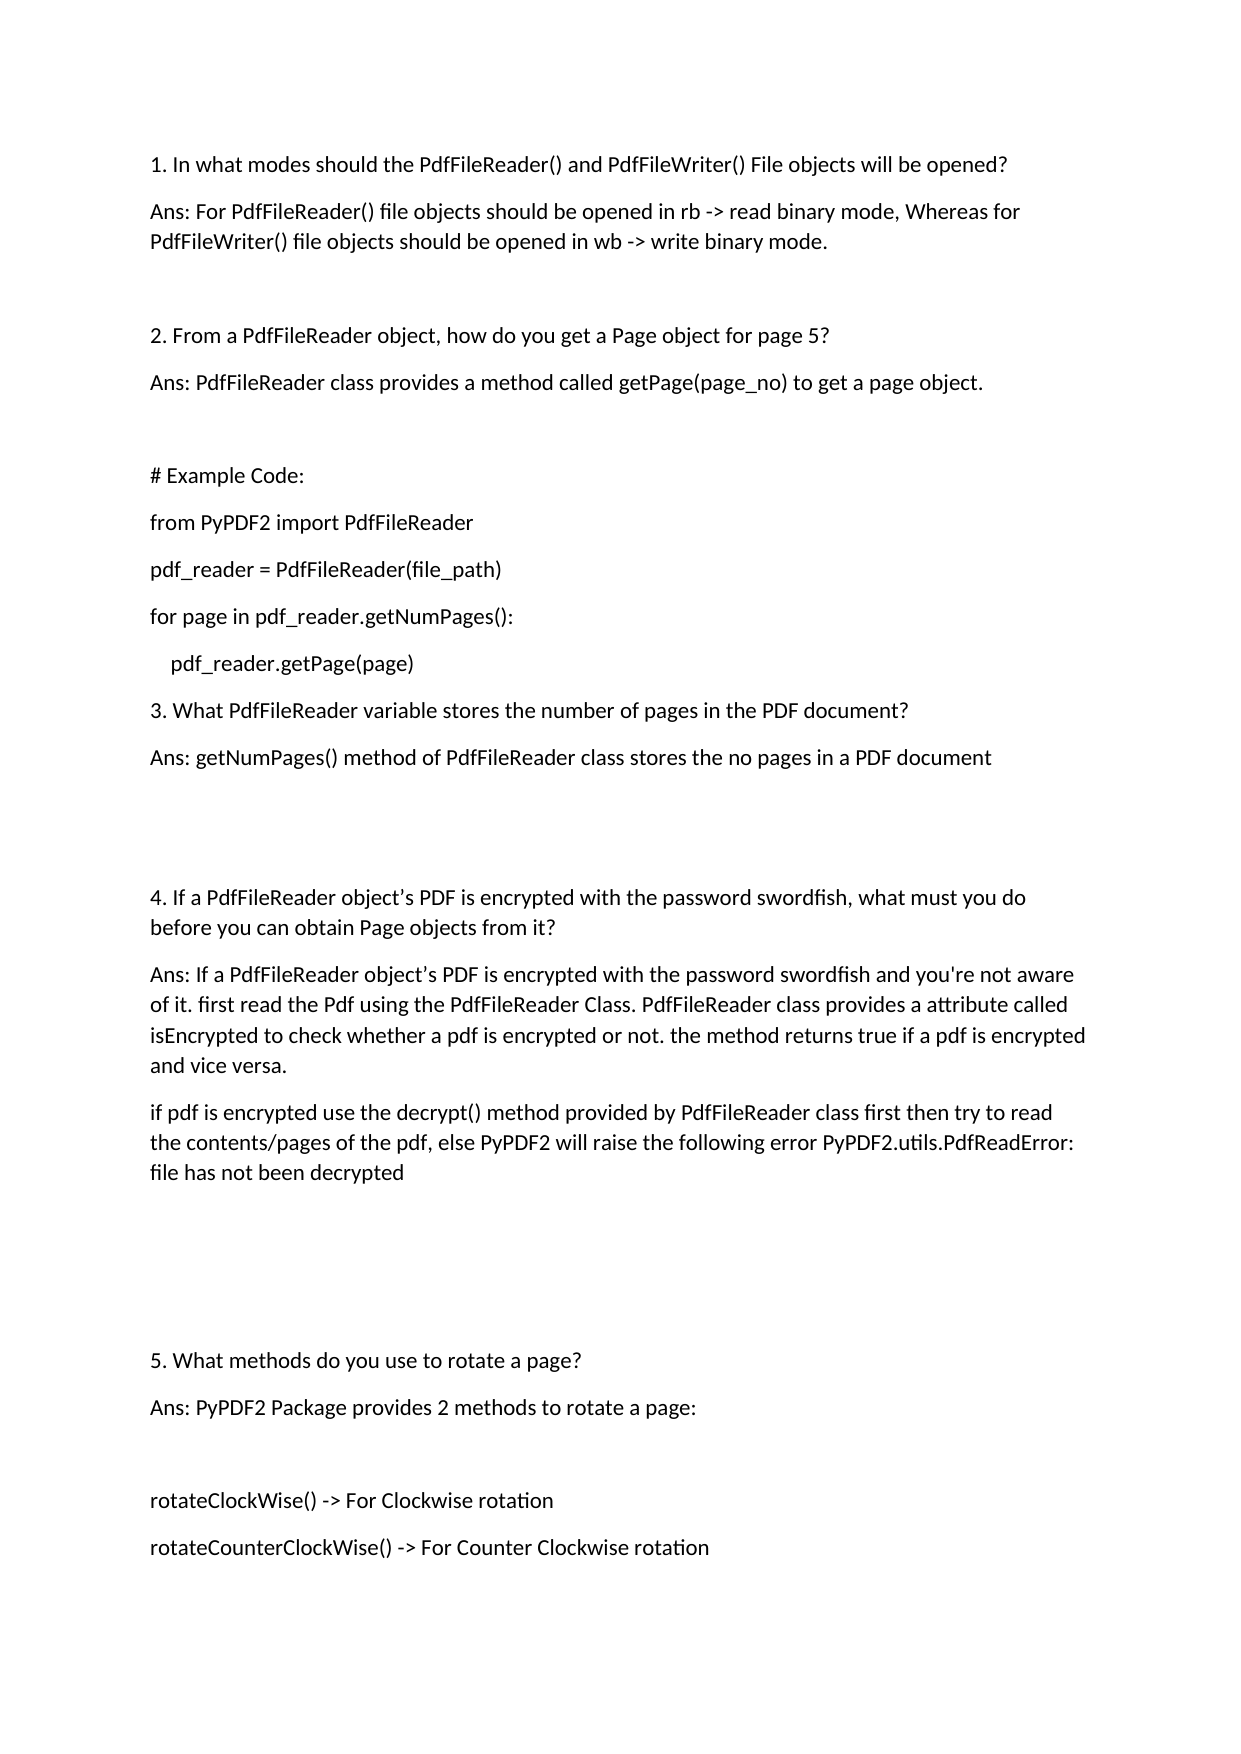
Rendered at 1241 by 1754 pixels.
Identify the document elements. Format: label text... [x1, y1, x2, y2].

text if pdf is encrypted use the decrypt() method provided by PdfFileReader class first then try to read the contents/pages of the pdf, else PyPDF2 will raise the following error PyPDF2.utils.PdfReadError: file has not been decrypted [150, 1098, 1090, 1186]
text rotateClockWise() -> For Clockwise rotation [150, 1486, 1090, 1514]
text 3. What PdfFileReader variable stores the number of pages in the PDF document? [150, 696, 1090, 724]
text Ans: If a PdfFileReader object’s PDF is encrypted with the password swordfish and you're not aware of it. first read the Pdf using the PdfFileReader Class. PdfFileReader class provides a attribute called isEncrypted to check whether a pdf is encrypted or not. the method returns true if a pdf is encrypted and vice versa. [150, 960, 1090, 1079]
text # Example Code: [150, 461, 1090, 489]
text 2. From a PdfFileReader object, how do you get a Page object for page 5? [150, 321, 1090, 349]
text 5. What methods do you use to rotate a page? [150, 1346, 1090, 1374]
text from PyPDF2 import PdfFileReader [150, 508, 1090, 536]
text pdf_reader.getPage(page) [150, 649, 1090, 677]
text Ans: getNumPages() method of PdfFileReader class stores the no pages in a PDF document [150, 743, 1090, 771]
text Ans: For PdfFileReader() file objects should be opened in rb -> read binary mode, Whereas for PdfFileWriter() file objects should be opened in wb -> write binary mode. [150, 197, 1090, 255]
text 4. If a PdfFileReader object’s PDF is encrypted with the password swordfish, what must you do before you can obtain Page objects from it? [150, 883, 1090, 942]
text Ans: PyPDF2 Package provides 2 methods to rotate a page: [150, 1393, 1090, 1421]
text Ans: PdfFileReader class provides a method called getPage(page_no) to get a page object. [150, 368, 1090, 396]
text rotateCounterClockWise() -> For Counter Clockwise rotation [150, 1533, 1090, 1561]
text 1. In what modes should the PdfFileReader() and PdfFileWriter() File objects will be opened? [150, 150, 1090, 178]
text pdf_reader = PdfFileReader(file_path) [150, 555, 1090, 583]
text for page in pdf_reader.getNumPages(): [150, 602, 1090, 630]
